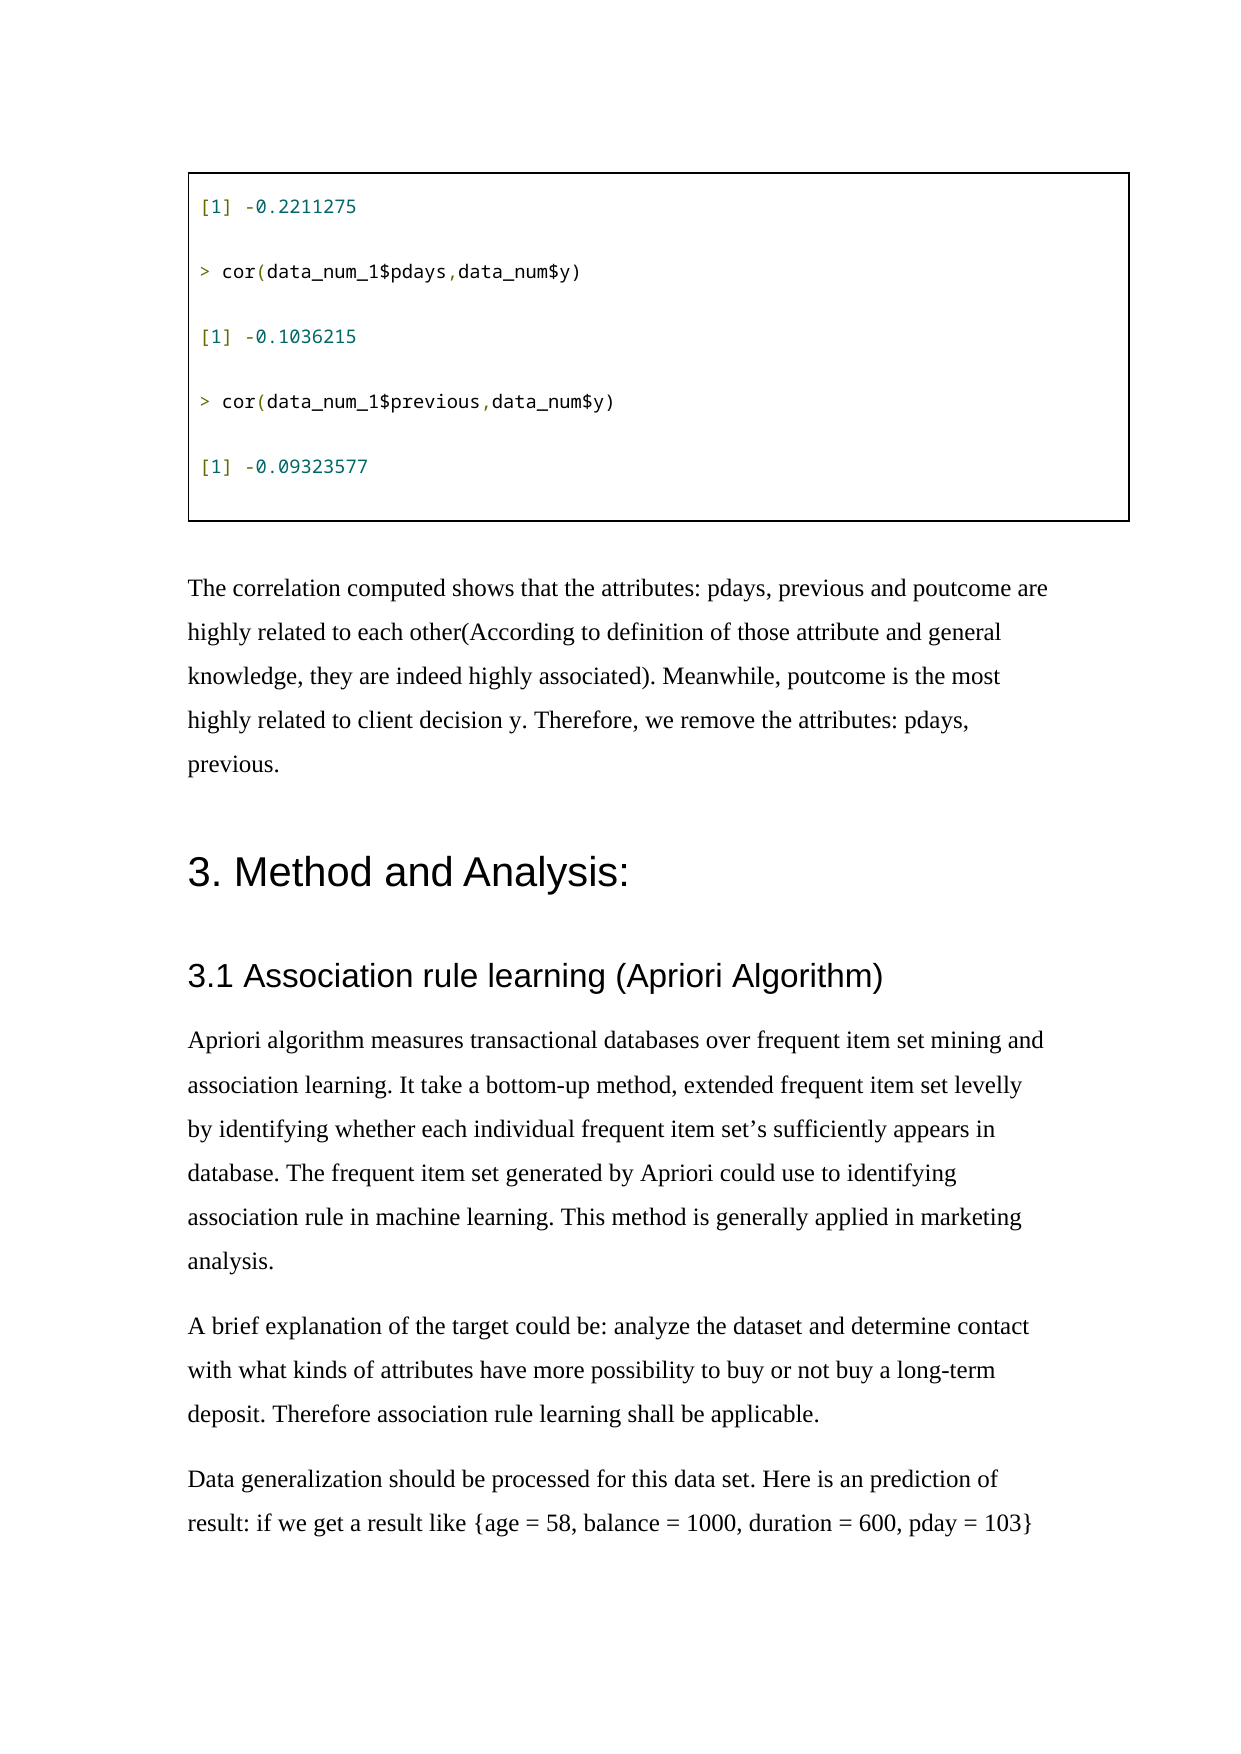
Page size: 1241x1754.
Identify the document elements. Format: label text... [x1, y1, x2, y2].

text A brief explanation of the target could be: analyze the dataset and determine contact with what kinds of attributes have more possibility to buy or not buy a long-term deposit. Therefore association rule learning shall be applicable. [187, 1303, 1053, 1435]
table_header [189, 174, 1128, 520]
text The correlation computed shows that the attributes: pdays, previous and poutcome are highly related to each other(According to definition of those attribute and general knowledge, they are indeed highly associated). Meanwhile, poutcome is the most highly related to client decision y. Therefore, we remove the attributes: pdays, previous. [187, 566, 1053, 786]
text 3.1 Association rule learning (Apriori Algorithm) [187, 953, 1053, 997]
text 3. Method and Analysis: [187, 827, 1053, 916]
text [187, 1456, 1053, 1544]
text Apriori algorithm measures transactional databases over frequent item set mining and association learning. It take a bottom-up method, extended frequent item set levelly by identifying whether each individual frequent item set’s sufficiently appears in database. The frequent item set generated by Apriori could use to identifying association rule in machine learning. This method is generally applied in marketing analysis. [187, 1018, 1053, 1282]
